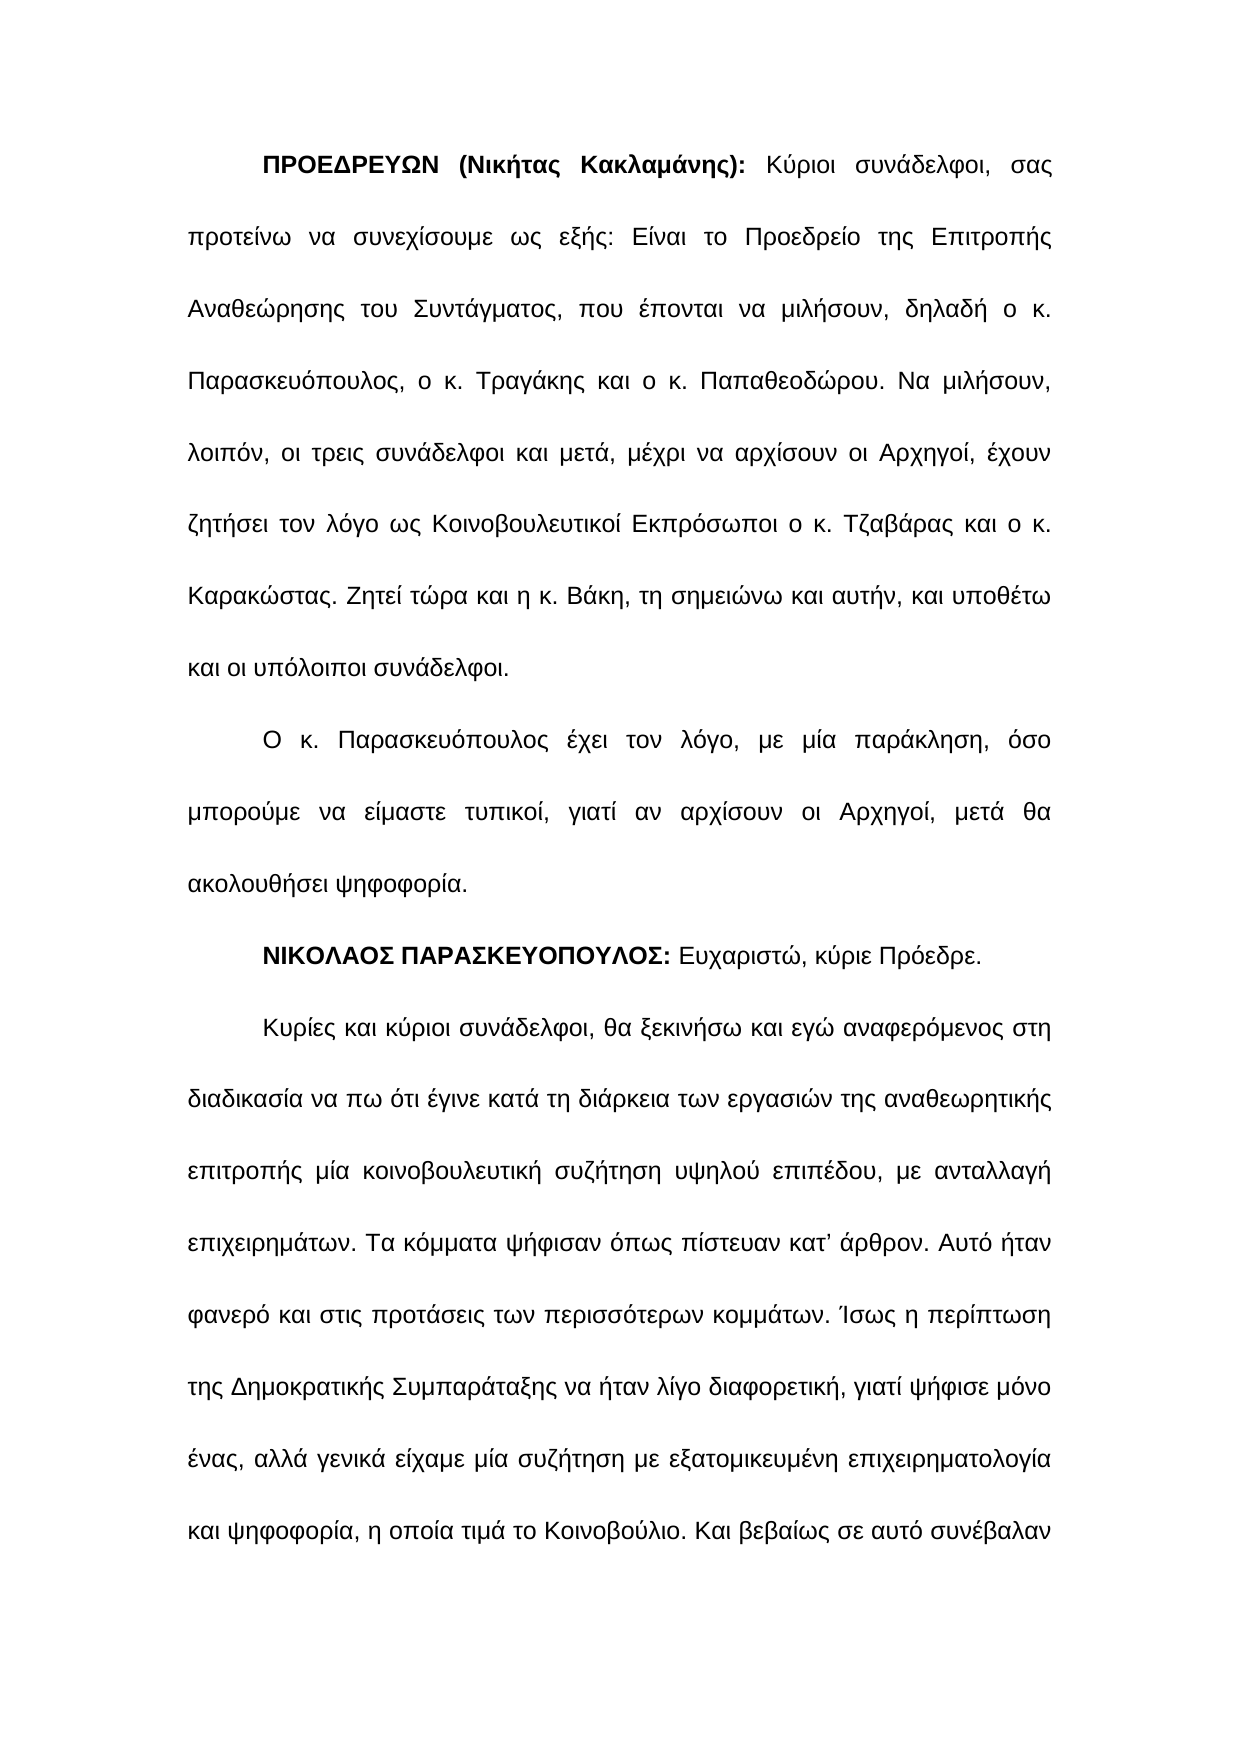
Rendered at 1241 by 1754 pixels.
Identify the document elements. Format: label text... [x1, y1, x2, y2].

text Ο κ. Παρασκευόπουλος έχει τον λόγο, με μία παράκληση, όσο μπορούμε να είμαστε τυπικοί, γιατί αν αρχίσουν οι Αρχηγοί, μετά θα ακολουθήσει ψηφοφορία. [187, 725, 1053, 897]
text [187, 1012, 1053, 1544]
text ΝΙΚΟΛΑΟΣ ΠΑΡΑΣΚΕΥΟΠΟΥΛΟΣ: Ευχαριστώ, κύριε Πρόεδρε. [187, 941, 1053, 969]
text ΠΡΟΕΔΡΕΥΩΝ (Νικήτας Κακλαμάνης): Κύριοι συνάδελφοι, σας προτείνω να συνεχίσουμε ως εξής: Είναι το Προεδρείο της Επιτροπής Αναθεώρησης του Συντάγματος, που έπονται να μιλήσουν, δηλαδή ο κ. Παρασκευόπουλος, ο κ. Τραγάκης και ο κ. Παπαθεοδώρου. Να μιλήσουν, λοιπόν, οι τρεις συνάδελφοι και μετά, μέχρι να αρχίσουν οι Αρχηγοί, έχουν ζητήσει τον λόγο ως Κοινοβουλευτικοί Εκπρόσωποι ο κ. Τζαβάρας και ο κ. Καρακώστας. Ζητεί τώρα και η κ. Βάκη, τη σημειώνω και αυτήν, και υποθέτω και οι υπόλοιποι συνάδελφοι. [187, 150, 1053, 682]
